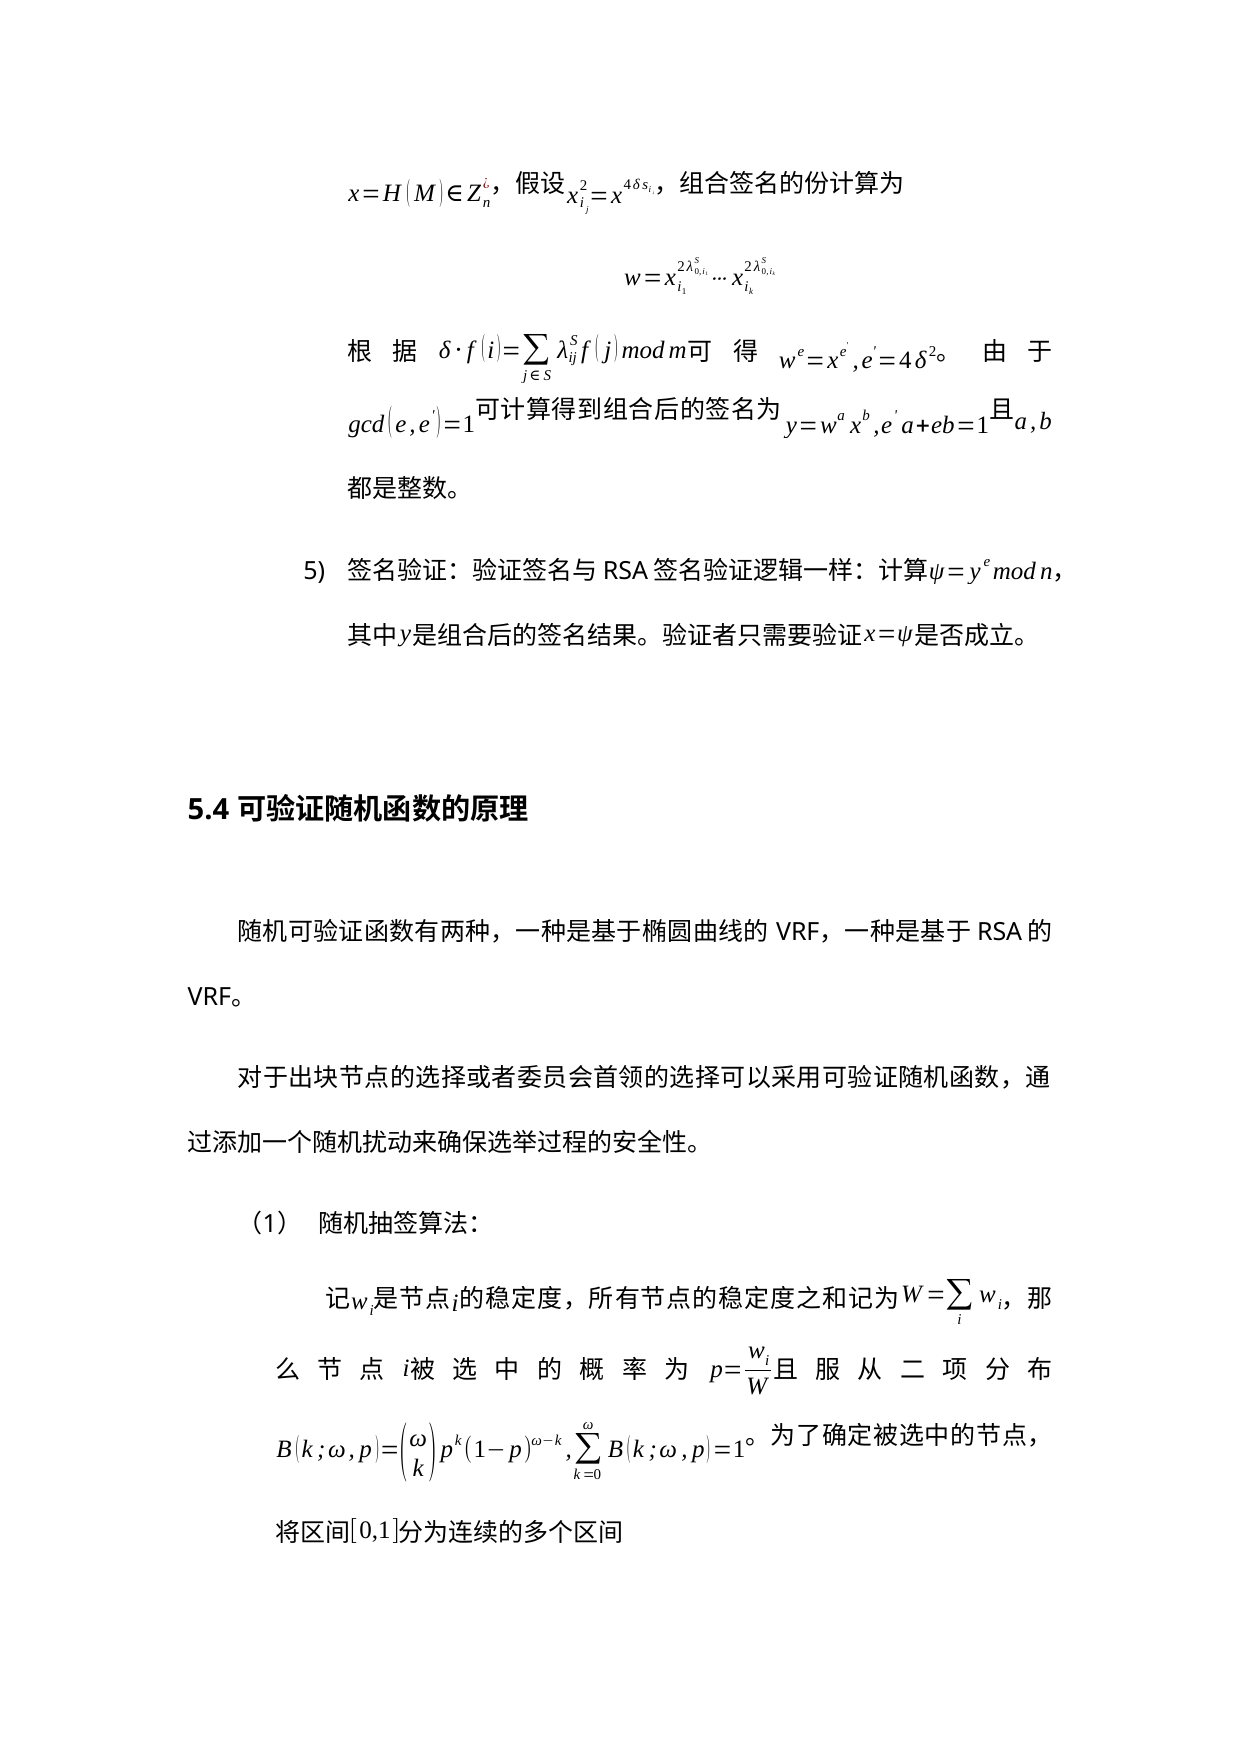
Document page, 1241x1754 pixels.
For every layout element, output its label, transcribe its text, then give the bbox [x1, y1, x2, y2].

text 对于出块节点的选择或者委员会首领的选择可以采用可验证随机函数，通过添加一个随机扰动来确保选举过程的安全性。 [187, 1043, 1053, 1173]
list 根据可得。由于可计算得到组合后的签名为且都是整数。 [347, 324, 1053, 519]
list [303, 162, 1053, 227]
subtitle 5.4 可验证随机函数的原理 [187, 774, 1053, 839]
list 签名验证：验证签名与RSA签名验证逻辑一样：计算，其中是组合后的签名结果。验证者只需要验证是否成立。 [303, 536, 1053, 666]
list 随机抽签算法： [237, 1189, 1053, 1254]
text 记是节点的稳定度，所有节点的稳定度之和记为，那么节点被选中的概率为且服从二项分布。为了确定被选中的节点，将区间分为连续的多个区间 [275, 1271, 1053, 1563]
text 随机可验证函数有两种，一种是基于椭圆曲线的VRF，一种是基于RSA的VRF。 [187, 897, 1053, 1027]
